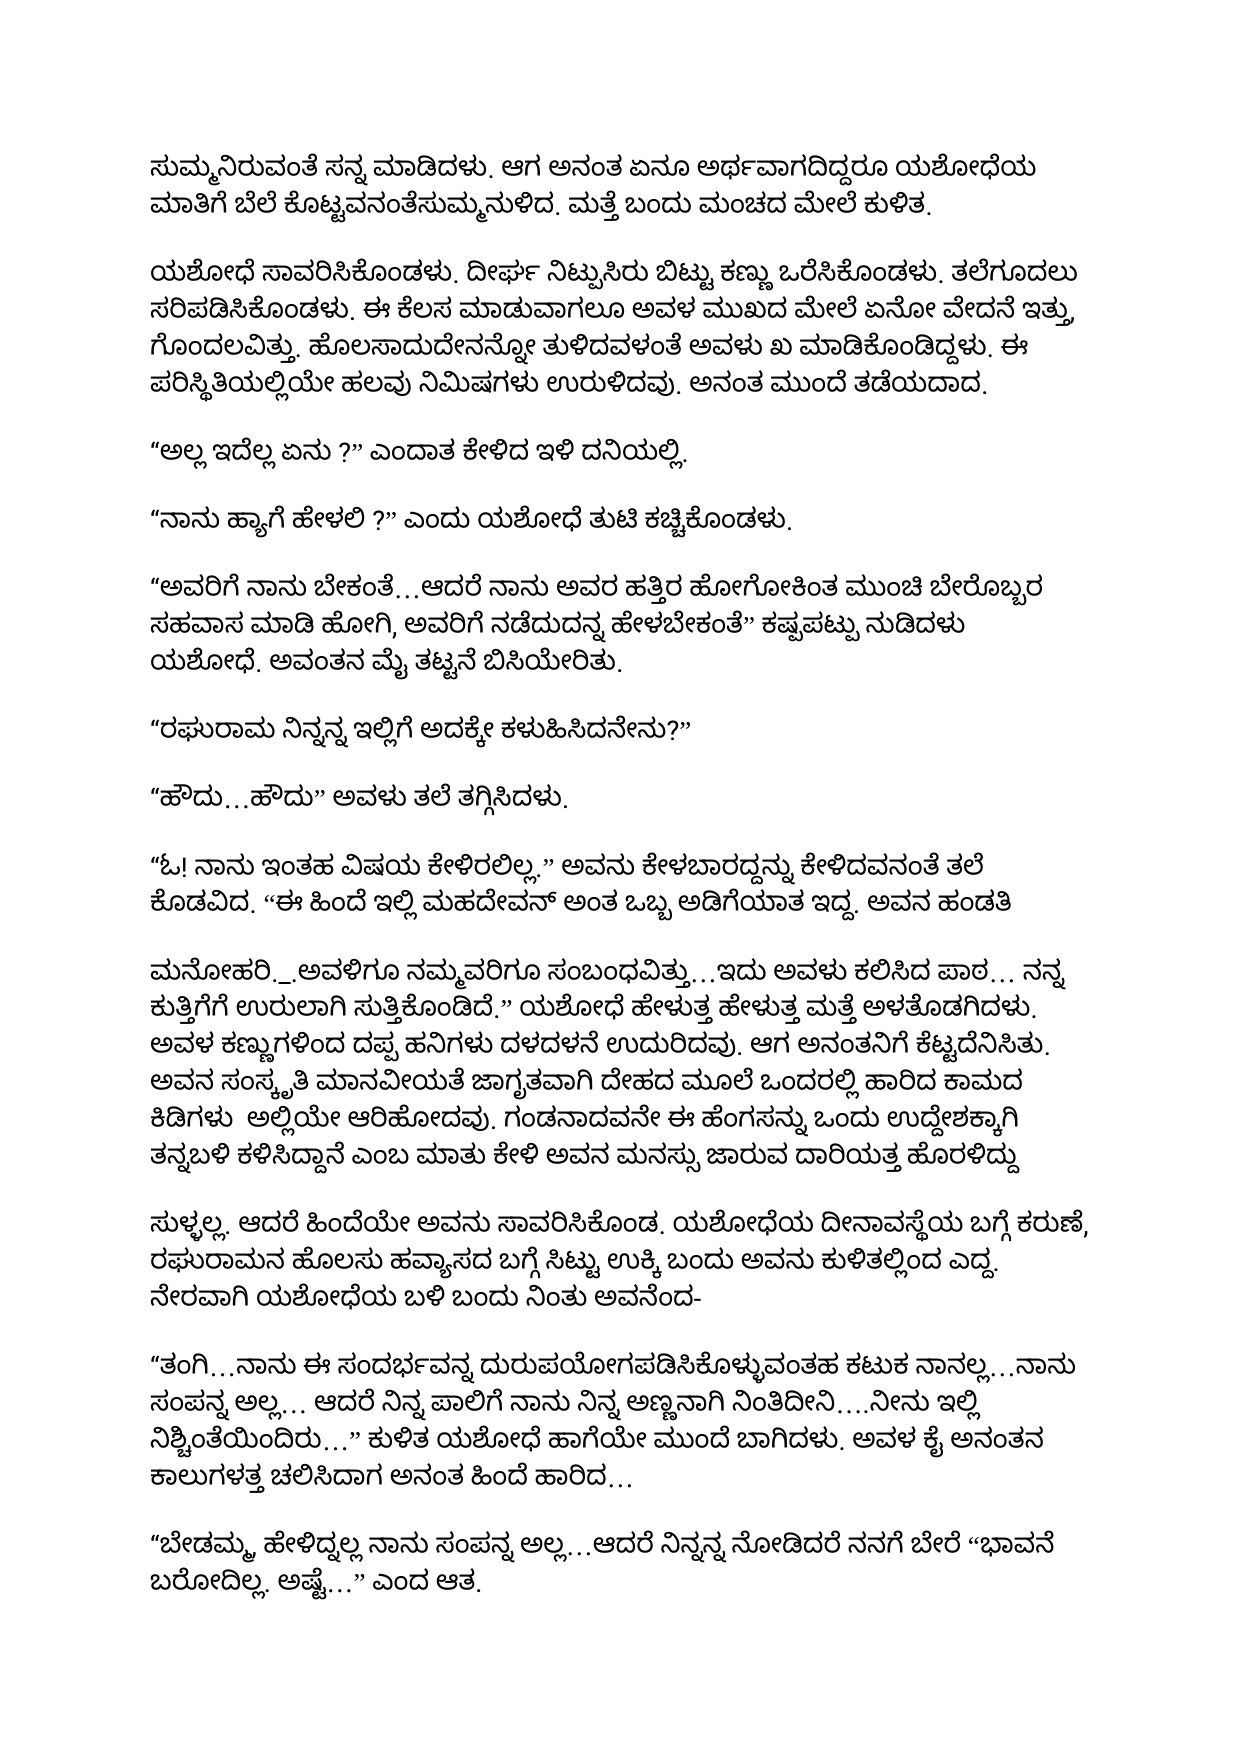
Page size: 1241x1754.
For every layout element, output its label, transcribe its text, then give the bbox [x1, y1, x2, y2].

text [150, 150, 1090, 224]
text “ಓ! ನಾನು ಇಂತಹ ವಿಷಯ ಕೇಳಿರಲಿಲ್ಲ.” ಅವನು ಕೇಳಬಾರದ್ದನ್ನು ಕೇಳಿದವನಂತೆ ತಲೆ ಕೊಡವಿದ. “ಈ ಹಿಂದೆ ಇಲ್ಲಿ ಮಹದೇವನ್ ಅಂತ ಒಬ್ಬ ಅಡಿಗೆಯಾತ ಇದ್ದ. ಅವನ ಹಂಡತಿ [150, 848, 1090, 922]
text ಸುಳ್ಳಲ್ಲ. ಆದರೆ ಹಿಂದೆಯೇ ಅವನು ಸಾವರಿಸಿಕೊಂಡ. ಯಶೋಧೆಯ ದೀನಾವಸ್ಥೆಯ ಬಗ್ಗೆ ಕರುಣೆ, ರಘುರಾಮನ ಹೊಲಸು ಹವ್ಯಾಸದ ಬಗ್ಗೆ ಸಿಟ್ಟು ಉಕ್ಕಿ ಬಂದು ಅವನು ಕುಳಿತಲ್ಲಿಂದ ಎದ್ದ. ನೇರವಾಗಿ ಯಶೋಧೆಯ ಬಳಿ ಬಂದು ನಿಂತು ಅವನೆಂದ- [150, 1206, 1090, 1316]
text “ಅವರಿಗೆ ನಾನು ಬೇಕಂತೆ…ಆದರೆ ನಾನು ಅವರ ಹತ್ತಿರ ಹೋಗೋಕಿಂತ ಮುಂಚಿ ಬೇರೊಬ್ಬರ ಸಹವಾಸ ಮಾಡಿ ಹೋಗಿ, ಅವರಿಗೆ ನಡೆದುದನ್ನ ಹೇಳಬೇಕಂತೆ” ಕಷ್ಪಪಟ್ಪು ನುಡಿದಳು ಯಶೋಧೆ. ಅವಂತನ ಮೈ ತಟ್ಟನೆ ಬಿಸಿಯೇರಿತು. [150, 570, 1090, 681]
text ಯಶೋಧೆ ಸಾವರಿಸಿಕೊಂಡಳು. ದೀರ್ಘ ನಿಟ್ಪುಸಿರು ಬಿಟ್ಟು ಕಣ್ಣು ಒರೆಸಿಕೊಂಡಳು. ತಲೆಗೂದಲು ಸರಿಪಡಿಸಿಕೊಂಡಳು. ಈ ಕೆಲಸ ಮಾಡುವಾಗಲೂ ಅವಳ ಮುಖದ ಮೇಲೆ ಏನೋ ವೇದನೆ ಇತ್ತು, ಗೊಂದಲವಿತ್ತು. ಹೊಲಸಾದುದೇನನ್ನೋ ತುಳಿದವಳಂತೆ ಅವಳು ಖ ಮಾಡಿಕೊಂಡಿದ್ದಳು. ಈ ಪರಿಸ್ಥಿತಿಯಲ್ಲಿಯೇ ಹಲವು ನಿಮಿಷಗಳು ಉರುಳಿದವು. ಅನಂತ ಮುಂದೆ ತಡೆಯದಾದ. [150, 255, 1090, 402]
text ಮನೋಹರಿ._.ಅವಳಿಗೂ ನಮ್ಮವರಿಗೂ ಸಂಬಂಧವಿತ್ತು…ಇದು ಅವಳು ಕಲಿಸಿದ ಪಾಠ… ನನ್ನ ಕುತ್ತಿಗೆಗೆ ಉರುಲಾಗಿ ಸುತ್ತಿಕೊಂಡಿದೆ.” ಯಶೋಧೆ ಹೇಳುತ್ತ ಹೇಳುತ್ತ ಮತ್ತೆ ಅಳತೊಡಗಿದಳು. ಅವಳ ಕಣ್ಣುಗಳಿಂದ ದಪ್ಪ ಹನಿಗಳು ದಳದಳನೆ ಉದುರಿದವು. ಆಗ ಅನಂತನಿಗೆ ಕೆಟ್ಟದೆನಿಸಿತು. ಅವನ ಸಂಸ್ಕೃತಿ ಮಾನವೀಯತೆ ಜಾಗೃತವಾಗಿ ದೇಹದ ಮೂಲೆ ಒಂದರಲ್ಲಿ ಹಾರಿದ ಕಾಮದ ಕಿಡಿಗಳು ಅಲ್ಲಿಯೇ ಆರಿಹೋದವು. ಗಂಡನಾದವನೇ ಈ ಹೆಂಗಸನ್ನು ಒಂದು ಉದ್ದೇಶಕ್ಕಾಗಿ ತನ್ನಬಳಿ ಕಳಿಸಿದ್ದಾನೆ ಎಂಬ ಮಾತು ಕೇಳಿ ಅವನ ಮನಸ್ಸು ಜಾರುವ ದಾರಿಯತ್ತ ಹೊರಳಿದ್ದು [150, 953, 1090, 1174]
text “ನಾನು ಹ್ಯಾಗೆ ಹೇಳಲಿ ?” ಎಂದು ಯಶೋಧೆ ತುಟಿ ಕಚ್ಚಿಕೊಂಡಳು. [150, 502, 1090, 539]
text “ಬೇಡಮ್ಮ, ಹೇಳಿದ್ನಲ್ಲ ನಾನು ಸಂಪನ್ನ ಅಲ್ಲ…ಆದರೆ ನಿನ್ನನ್ನ ನೋಡಿದರೆ ನನಗೆ ಬೇರೆ “ಭಾವನೆ ಬರೋದಿಲ್ಲ. ಅಷ್ಟೆ…” ಎಂದ ಆತ. [150, 1526, 1090, 1600]
text “ಹೌದು…ಹೌದು” ಅವಳು ತಲೆ ತಗ್ಗಿಸಿದಳು. [150, 780, 1090, 817]
text “ರಘುರಾಮ ನಿನ್ನನ್ನ ಇಲ್ಲಿಗೆ ಅದಕ್ಕೇ ಕಳುಹಿಸಿದನೇನು?” [150, 712, 1090, 749]
text “ಅಲ್ಲ ಇದೆಲ್ಲ ಏನು ?” ಎಂದಾತ ಕೇಳಿದ ಇಳಿ ದನಿಯಲ್ಲಿ. [150, 434, 1090, 471]
text “ತಂಗಿ…ನಾನು ಈ ಸಂದರ್ಭವನ್ನ ದುರುಪಯೋಗಪಡಿಸಿಕೊಳ್ಳುವಂತಹ ಕಟುಕ ನಾನಲ್ಲ…ನಾನು ಸಂಪನ್ನ ಅಲ್ಲ… ಆದರೆ ನಿನ್ನ ಪಾಲಿಗೆ ನಾನು ನಿನ್ನ ಅಣ್ಣನಾಗಿ ನಿಂತಿದೀನಿ….ನೀನು ಇಲ್ಲಿ ನಿಶ್ಚಿಂತೆಯಿಂದಿರು…” ಕುಳಿತ ಯಶೋಧೆ ಹಾಗೆಯೇ ಮುಂದೆ ಬಾಗಿದಳು. ಅವಳ ಕೈ ಅನಂತನ ಕಾಲುಗಳತ್ತ ಚಲಿಸಿದಾಗ ಅನಂತ ಹಿಂದೆ ಹಾರಿದ… [150, 1347, 1090, 1495]
